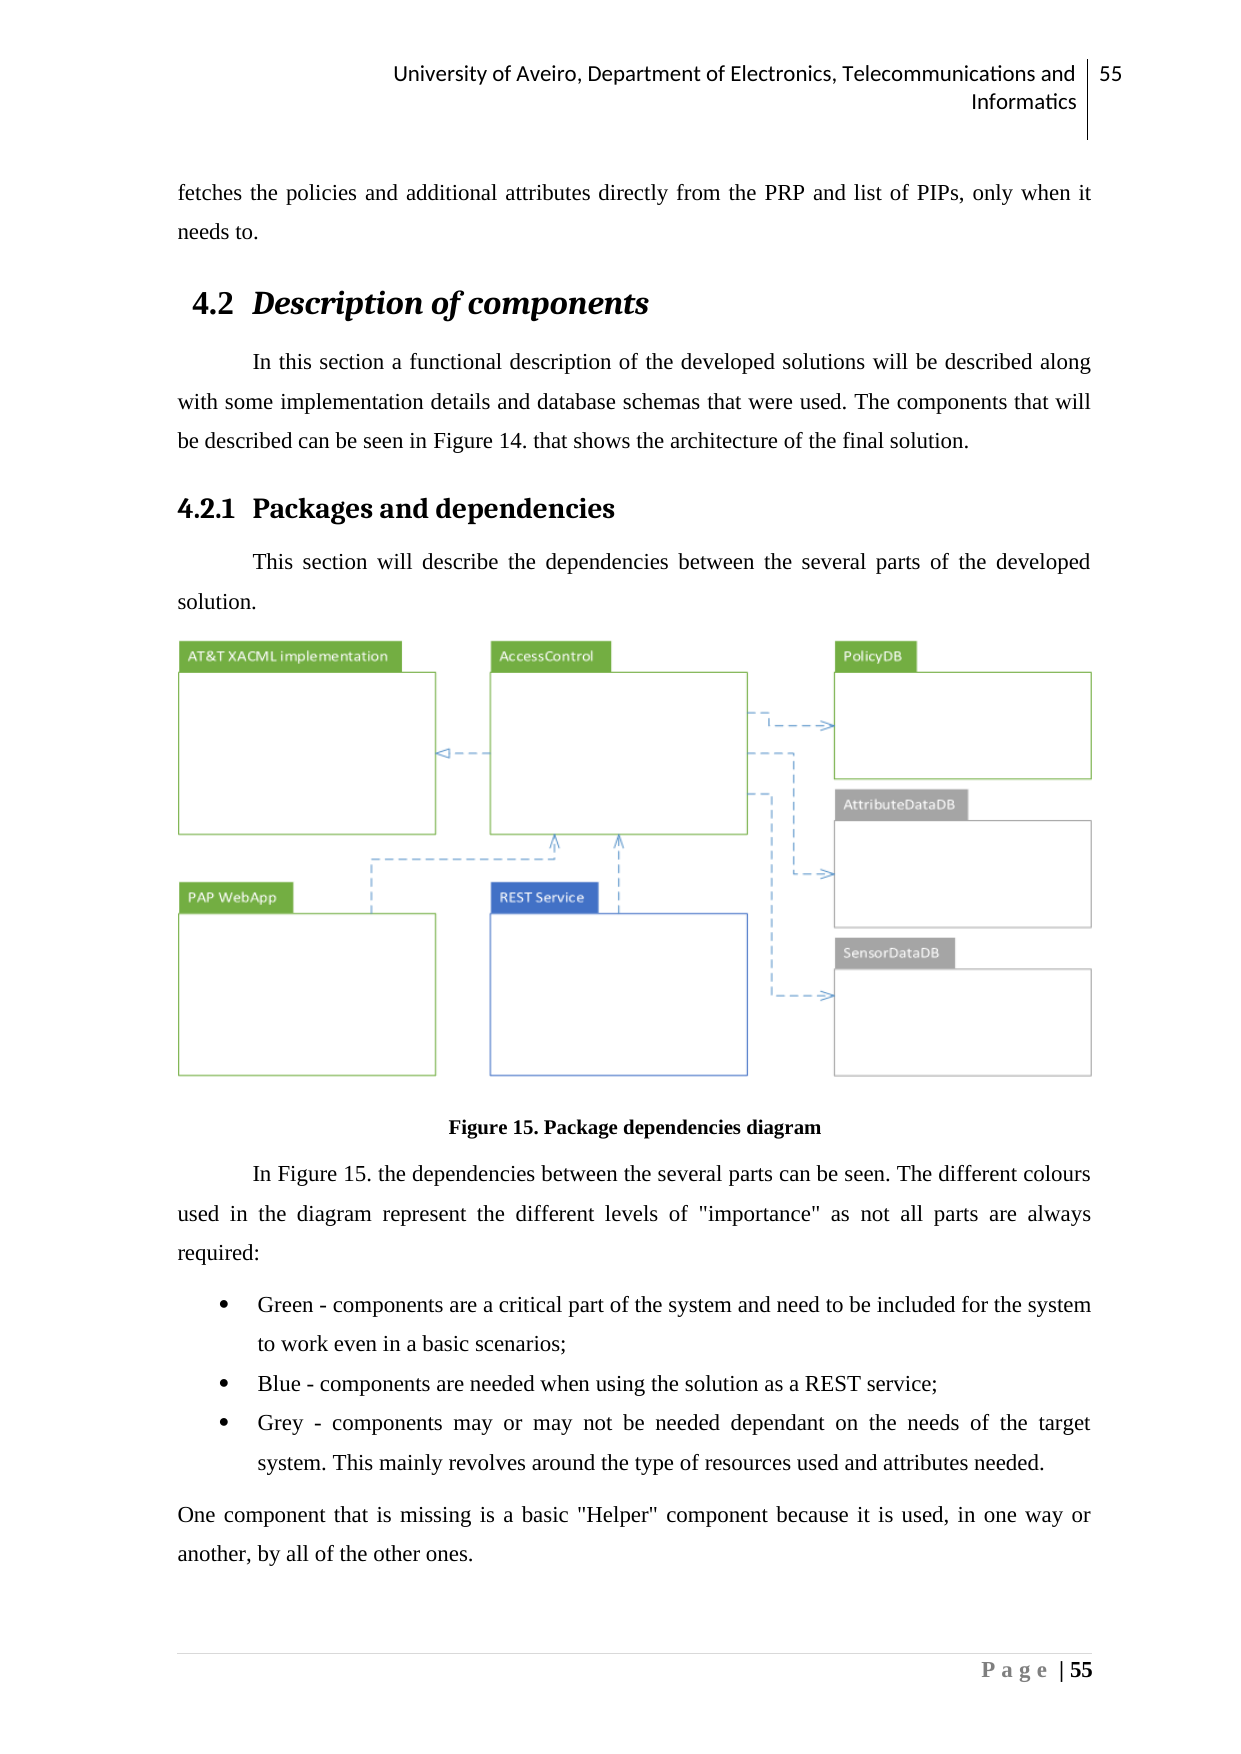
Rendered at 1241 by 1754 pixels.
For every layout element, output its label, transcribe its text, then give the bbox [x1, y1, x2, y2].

picture [177, 639, 1093, 1077]
text One component that is missing is a basic "Helper" component because it is used, in one way or another, by all of the other ones. [177, 1501, 1092, 1567]
text In this section a functional description of the developed solutions will be described along with some implementation details and database schemas that were used. The components that will be described can be seen in Figure 14. that shows the architecture of the final solution. [177, 348, 1092, 454]
list Blue - components are needed when using the solution as a REST service; [220, 1370, 1092, 1396]
text This section will describe the dependencies between the several parts of the developed solution. [177, 548, 1092, 614]
list Green - components are a critical part of the system and need to be included for the system to work even in a basic scenarios; [220, 1291, 1092, 1357]
subtitle Description of components [192, 283, 1092, 322]
subtitle Packages and dependencies [177, 492, 1092, 525]
list Grey - components may or may not be needed dependant on the needs of the target system. This mainly revolves around the type of resources used and attributes needed. [220, 1409, 1092, 1475]
text In Figure 15. the dependencies between the several parts can be seen. The different colours used in the diagram represent the different levels of "importance" as not all parts are always required: [177, 1160, 1092, 1265]
